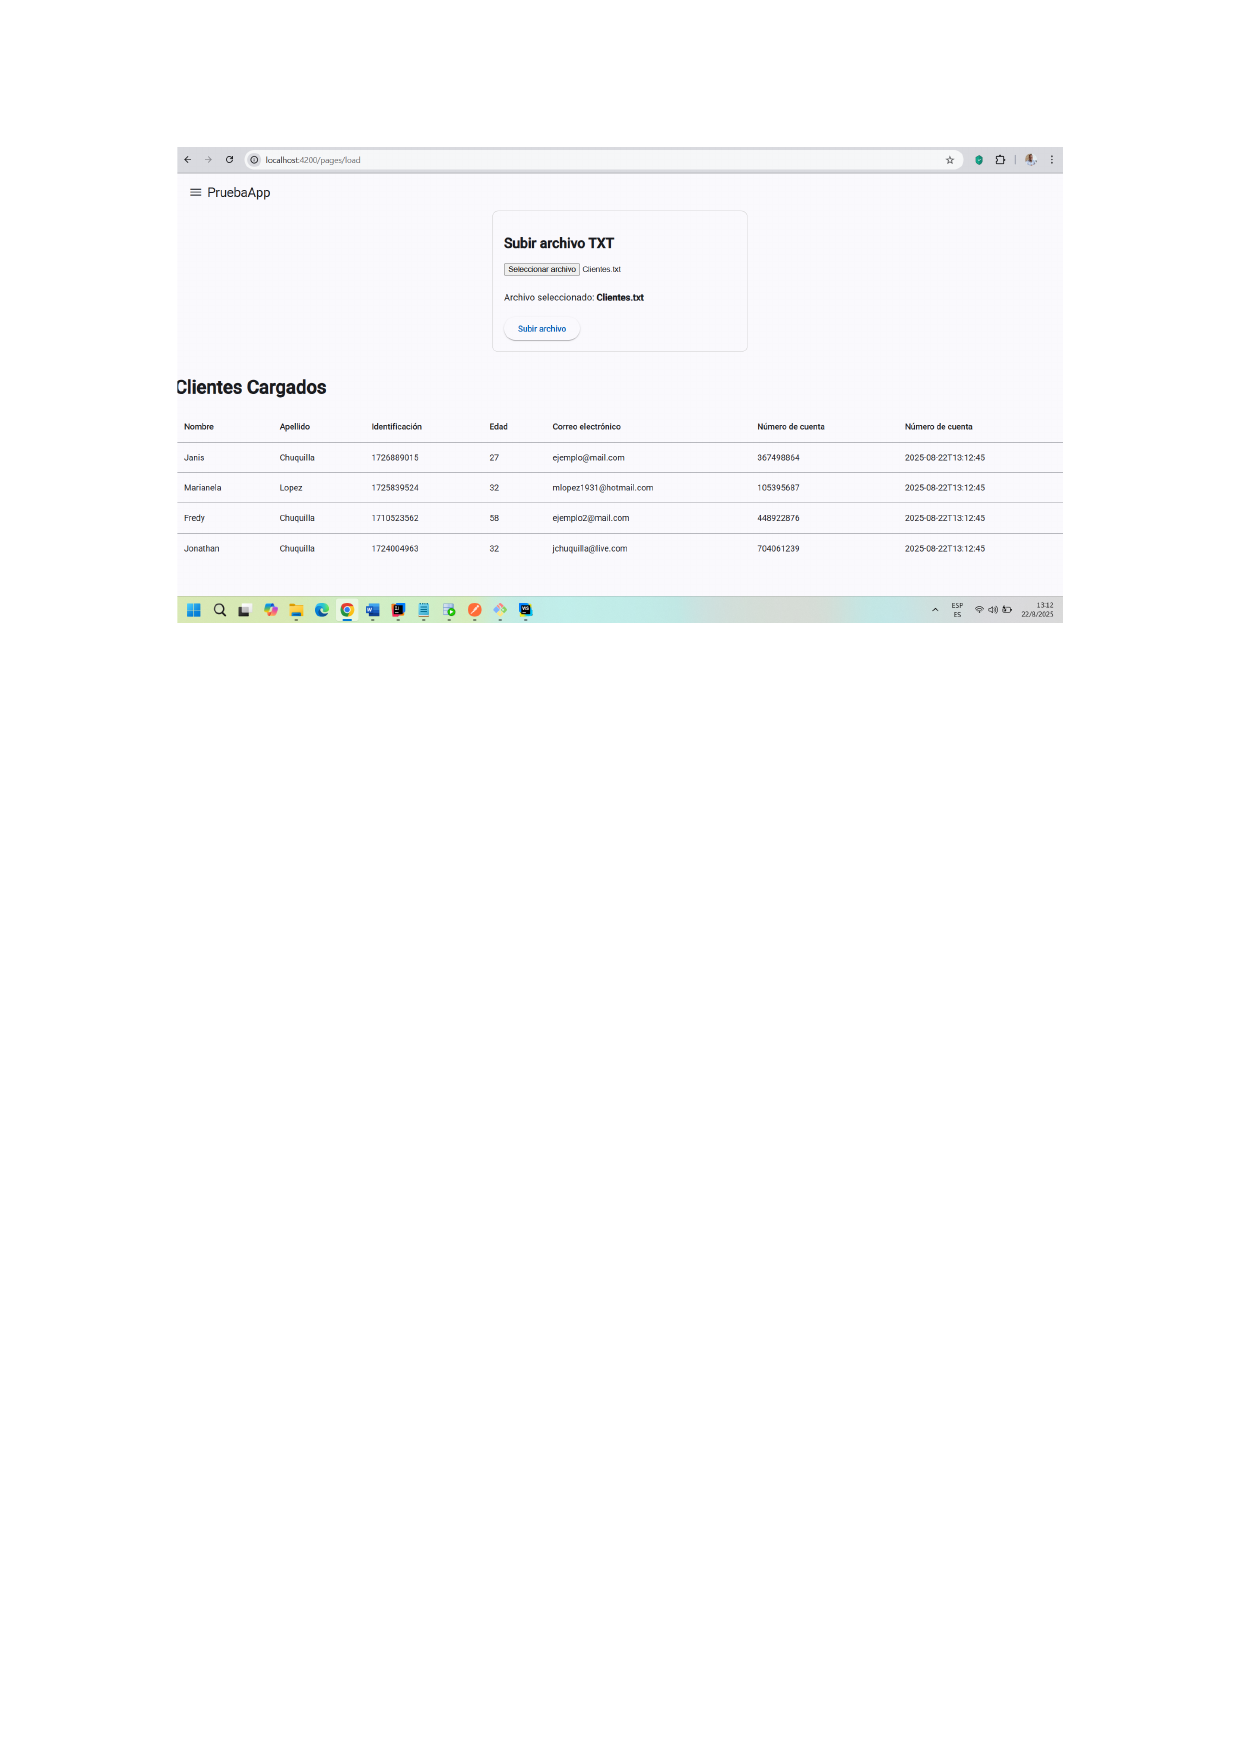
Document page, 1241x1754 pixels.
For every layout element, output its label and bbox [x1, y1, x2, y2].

picture [177, 147, 1063, 623]
